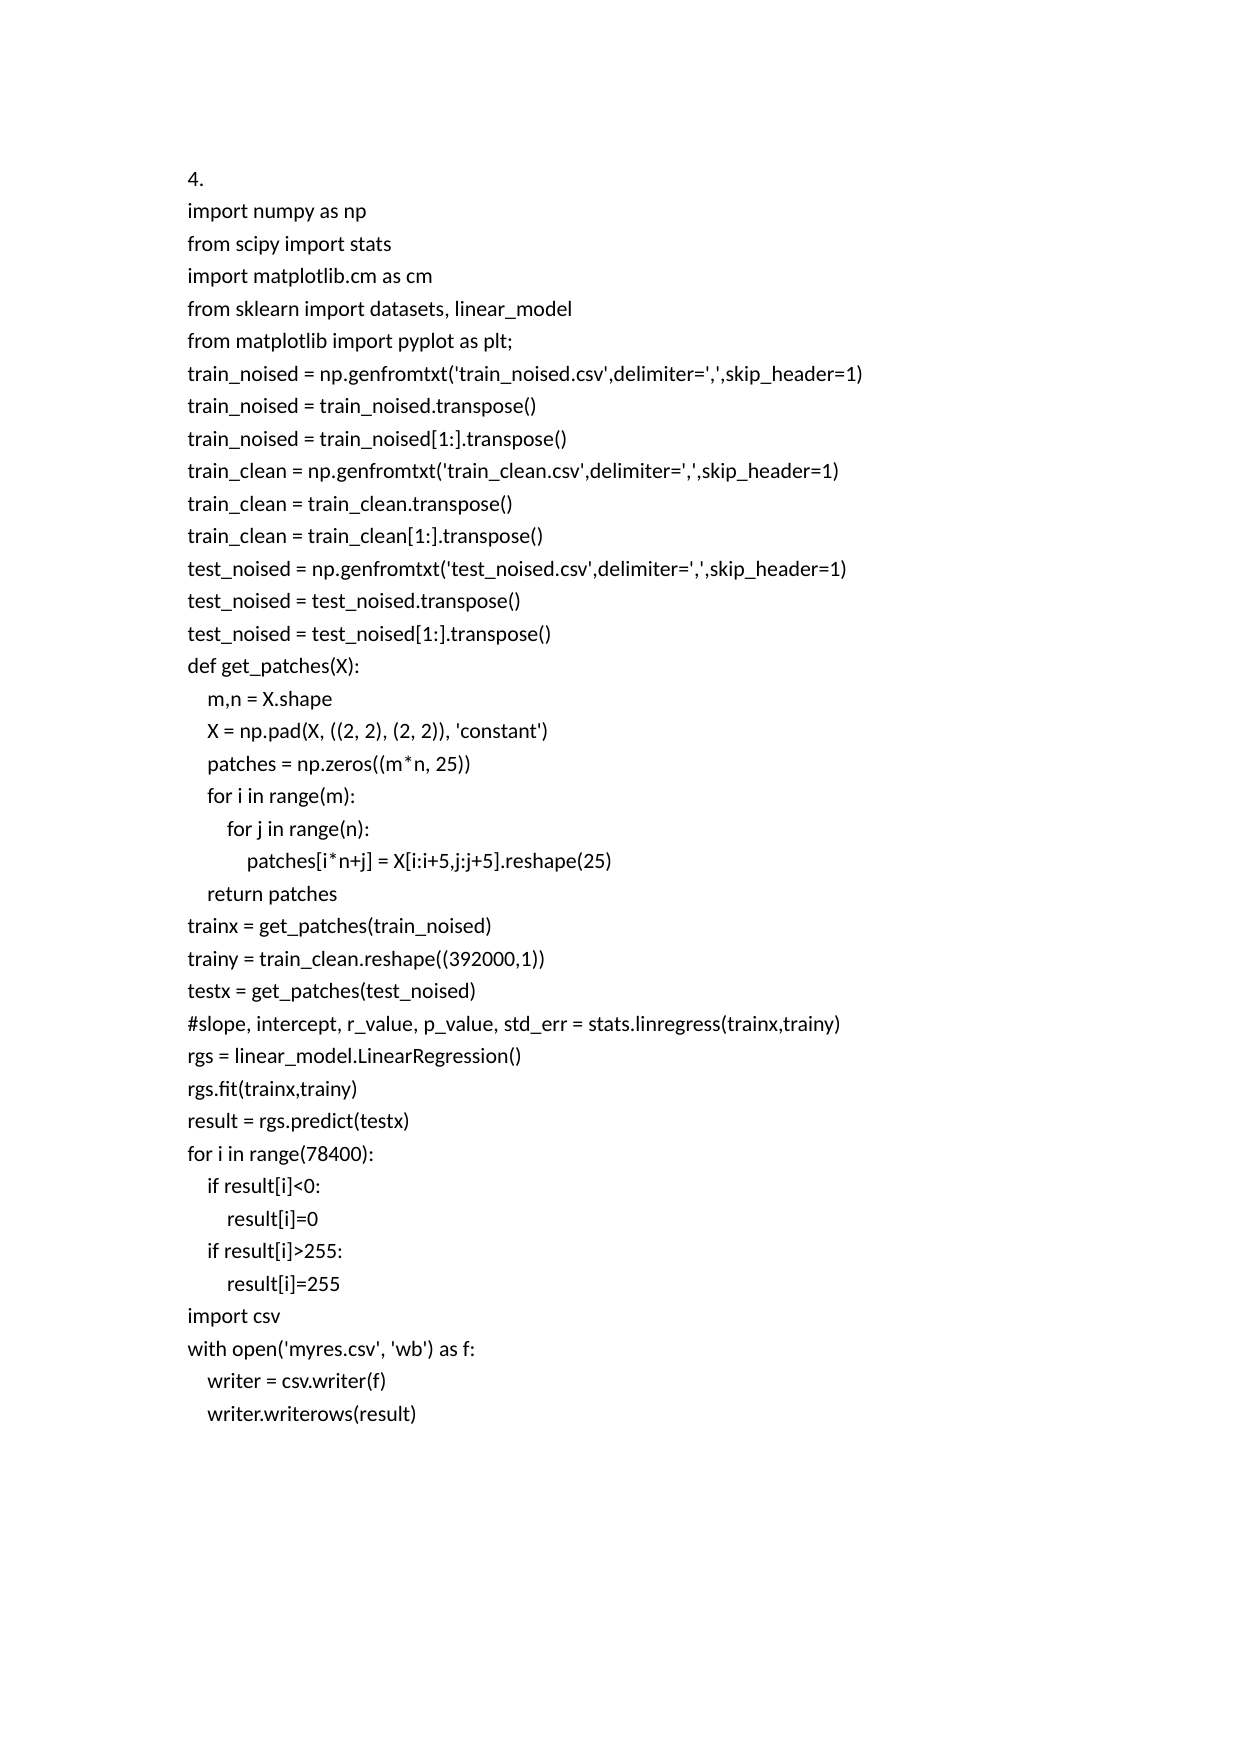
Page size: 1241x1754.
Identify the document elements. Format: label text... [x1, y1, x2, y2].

text train_noised = train_noised.transpose() [187, 389, 1053, 422]
text testx = get_patches(test_noised) [187, 974, 1053, 1007]
text writer.writerows(result) [187, 1397, 1053, 1429]
text with open('myres.csv', 'wb') as f: [187, 1332, 1053, 1364]
text test_noised = test_noised.transpose() [187, 584, 1053, 617]
text train_noised = train_noised[1:].transpose() [187, 422, 1053, 454]
text result = rgs.predict(testx) [187, 1104, 1053, 1137]
text for i in range(m): [187, 779, 1053, 812]
text if result[i]<0: [187, 1169, 1053, 1202]
text import matplotlib.cm as cm [187, 259, 1053, 292]
text patches = np.zeros((m*n, 25)) [187, 747, 1053, 779]
text trainx = get_patches(train_noised) [187, 909, 1053, 942]
text result[i]=255 [187, 1267, 1053, 1299]
text rgs = linear_model.LinearRegression() [187, 1039, 1053, 1072]
text train_clean = train_clean[1:].transpose() [187, 519, 1053, 552]
text import csv [187, 1299, 1053, 1332]
text patches[i*n+j] = X[i:i+5,j:j+5].reshape(25) [187, 844, 1053, 877]
text from scipy import stats [187, 227, 1053, 259]
text if result[i]>255: [187, 1234, 1053, 1267]
text #slope, intercept, r_value, p_value, std_err = stats.linregress(trainx,trainy) [187, 1007, 1053, 1039]
text result[i]=0 [187, 1202, 1053, 1234]
text rgs.fit(trainx,trainy) [187, 1072, 1053, 1104]
text m,n = X.shape [187, 682, 1053, 714]
text from sklearn import datasets, linear_model [187, 292, 1053, 324]
text return patches [187, 877, 1053, 909]
text for j in range(n): [187, 812, 1053, 844]
text train_clean = train_clean.transpose() [187, 487, 1053, 519]
text import numpy as np [187, 194, 1053, 227]
text X = np.pad(X, ((2, 2), (2, 2)), 'constant') [187, 714, 1053, 747]
text test_noised = test_noised[1:].transpose() [187, 617, 1053, 649]
text writer = csv.writer(f) [187, 1364, 1053, 1397]
text train_clean = np.genfromtxt('train_clean.csv',delimiter=',',skip_header=1) [187, 454, 1053, 487]
text train_noised = np.genfromtxt('train_noised.csv',delimiter=',',skip_header=1) [187, 357, 1053, 389]
text def get_patches(X): [187, 649, 1053, 682]
text for i in range(78400): [187, 1137, 1053, 1169]
text test_noised = np.genfromtxt('test_noised.csv',delimiter=',',skip_header=1) [187, 552, 1053, 584]
text 4. [187, 162, 1053, 194]
text from matplotlib import pyplot as plt; [187, 324, 1053, 357]
text trainy = train_clean.reshape((392000,1)) [187, 942, 1053, 974]
